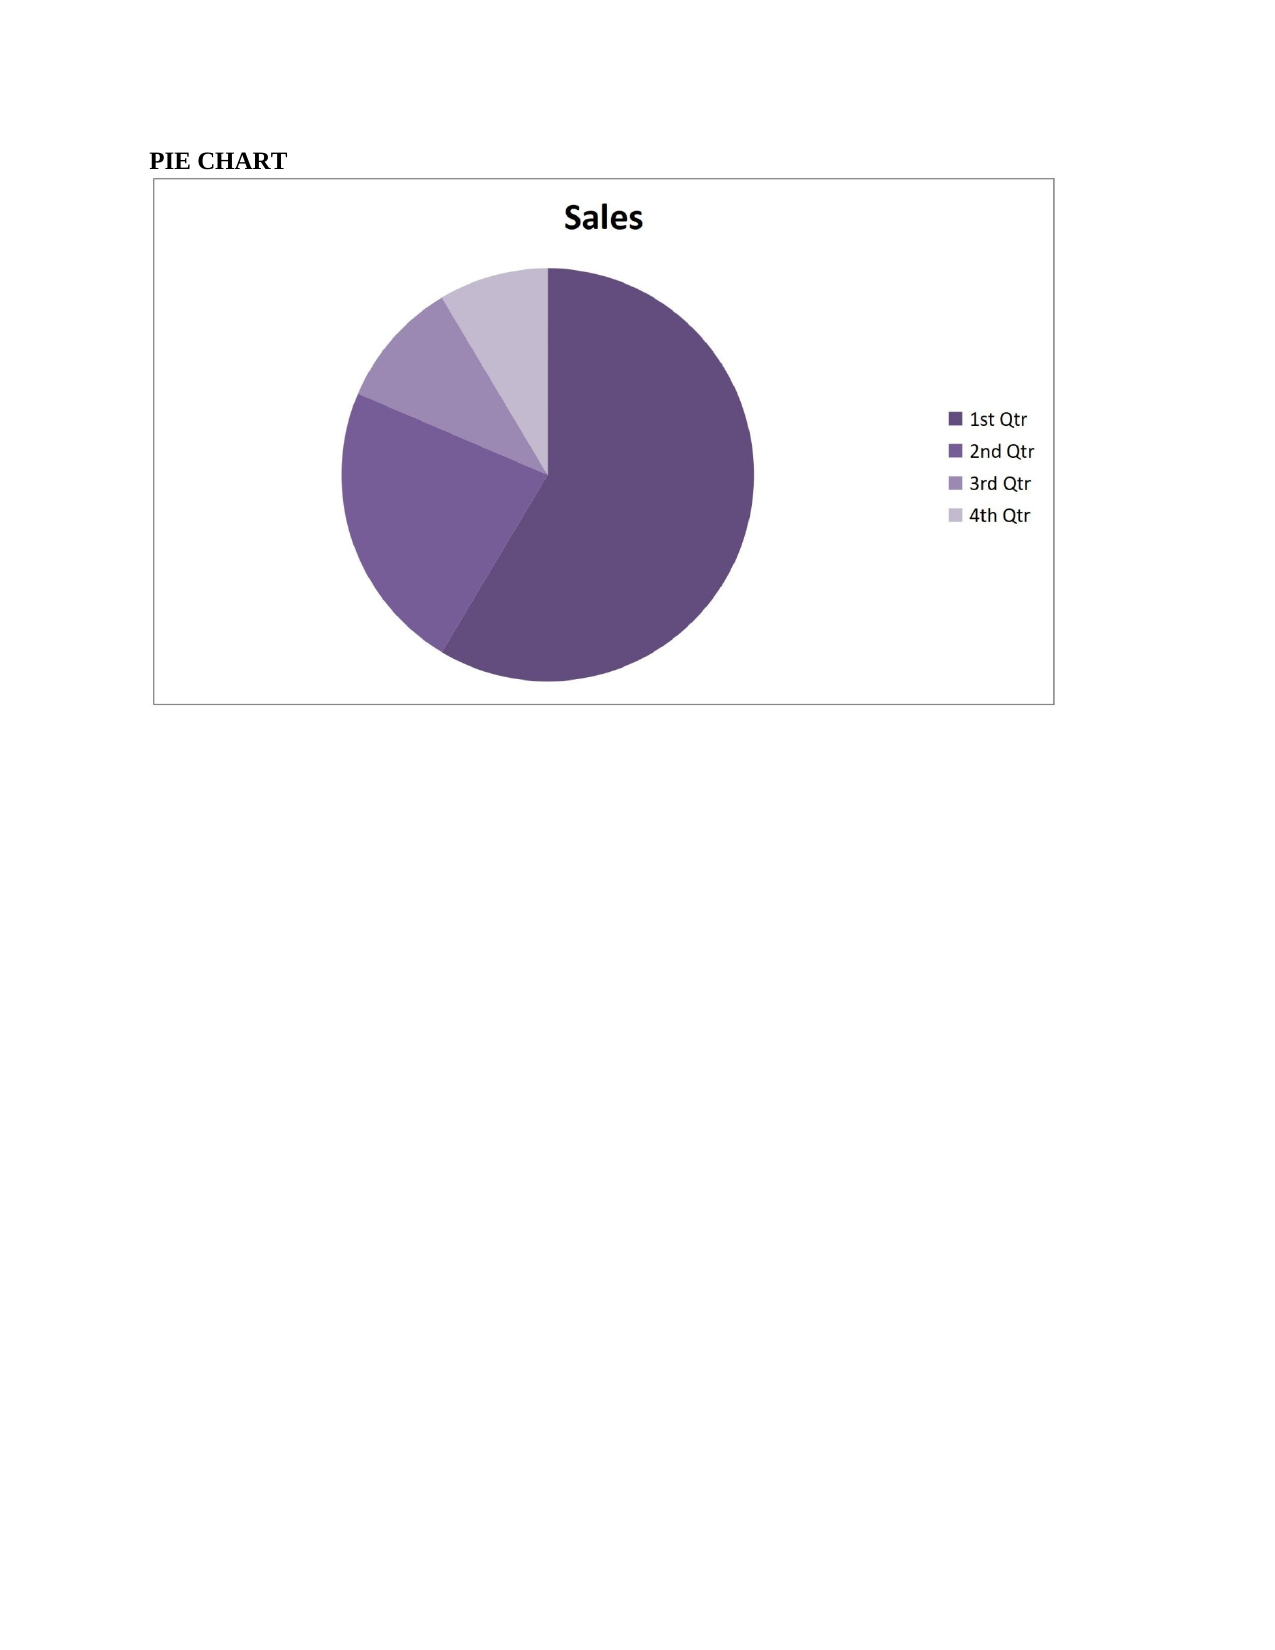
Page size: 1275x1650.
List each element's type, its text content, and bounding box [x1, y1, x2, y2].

picture [149, 174, 1057, 707]
